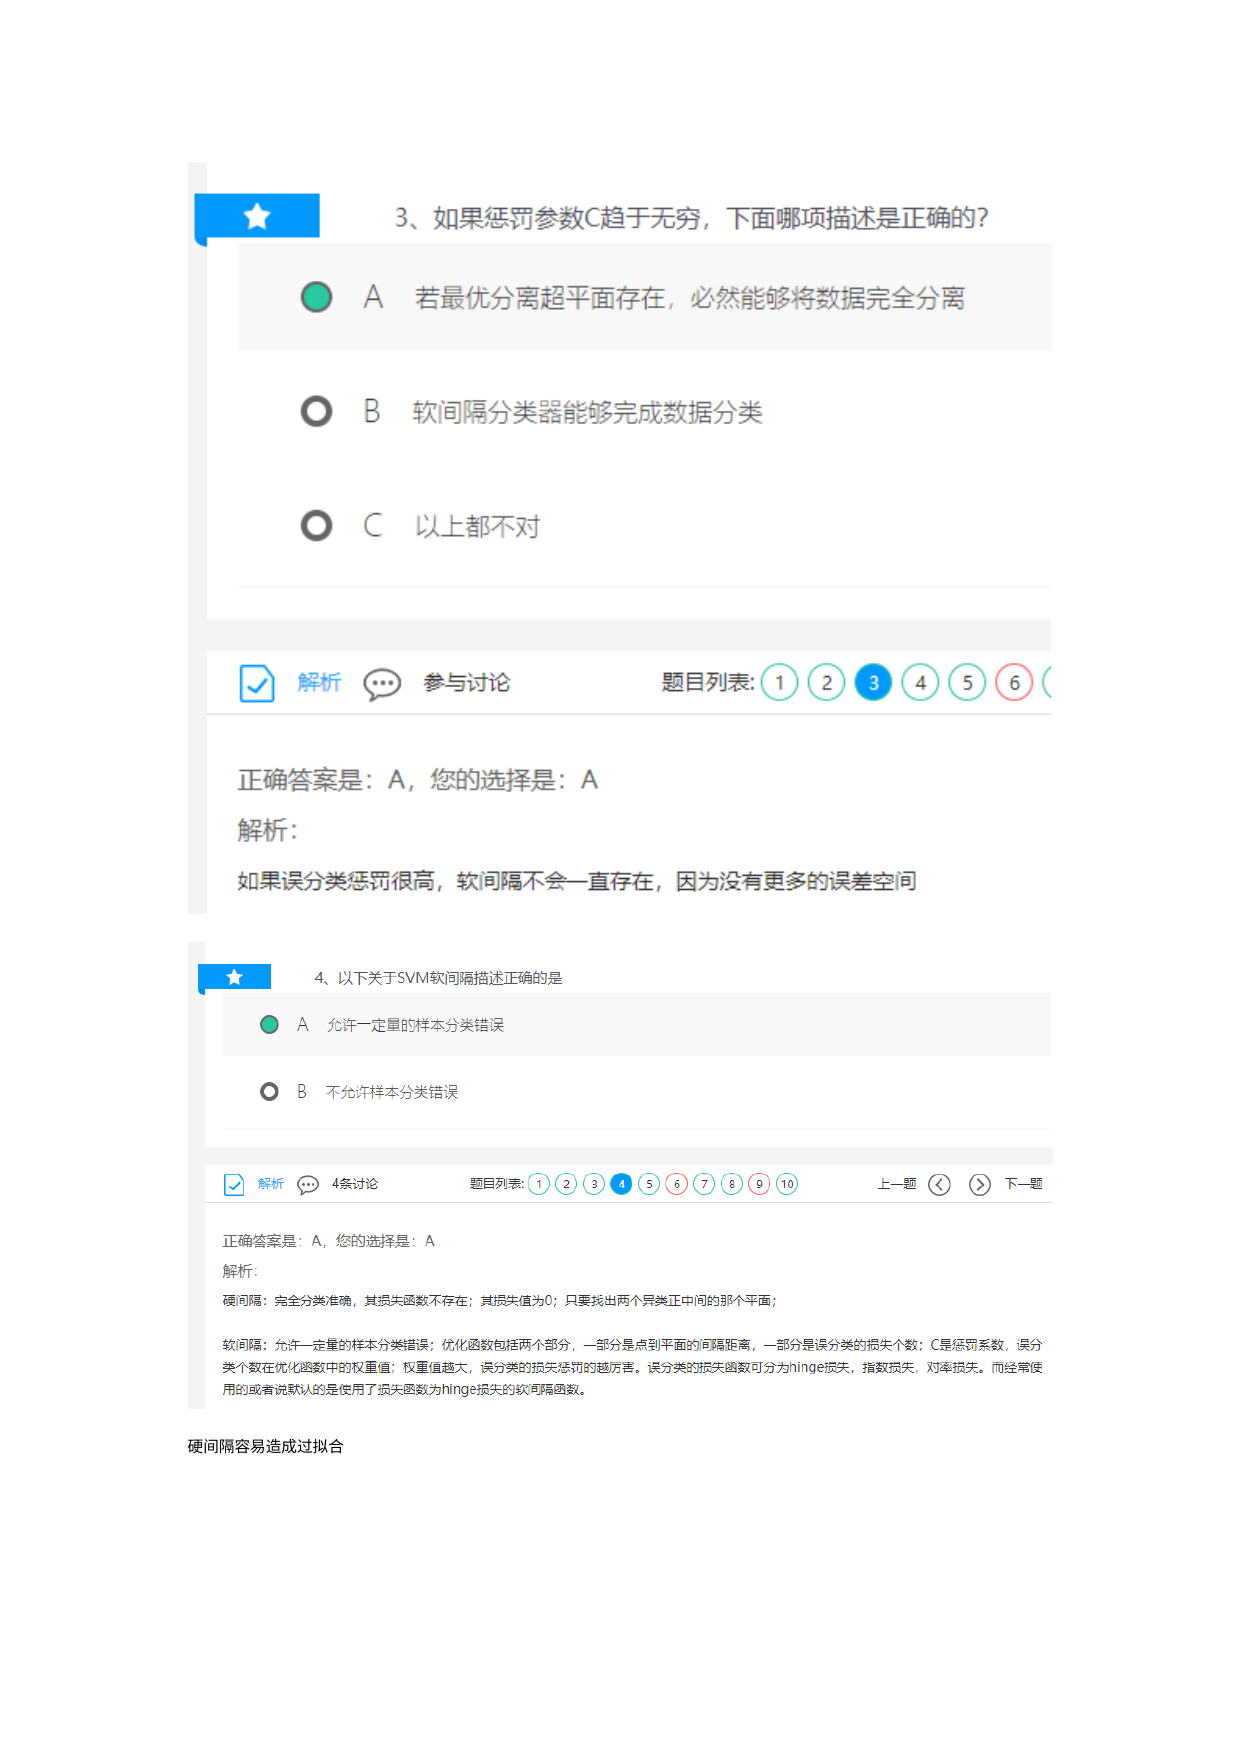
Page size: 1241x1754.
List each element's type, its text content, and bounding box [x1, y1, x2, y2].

picture [187, 942, 1053, 1409]
text 硬间隔容易造成过拟合 [187, 1429, 1053, 1462]
picture [187, 162, 1052, 914]
